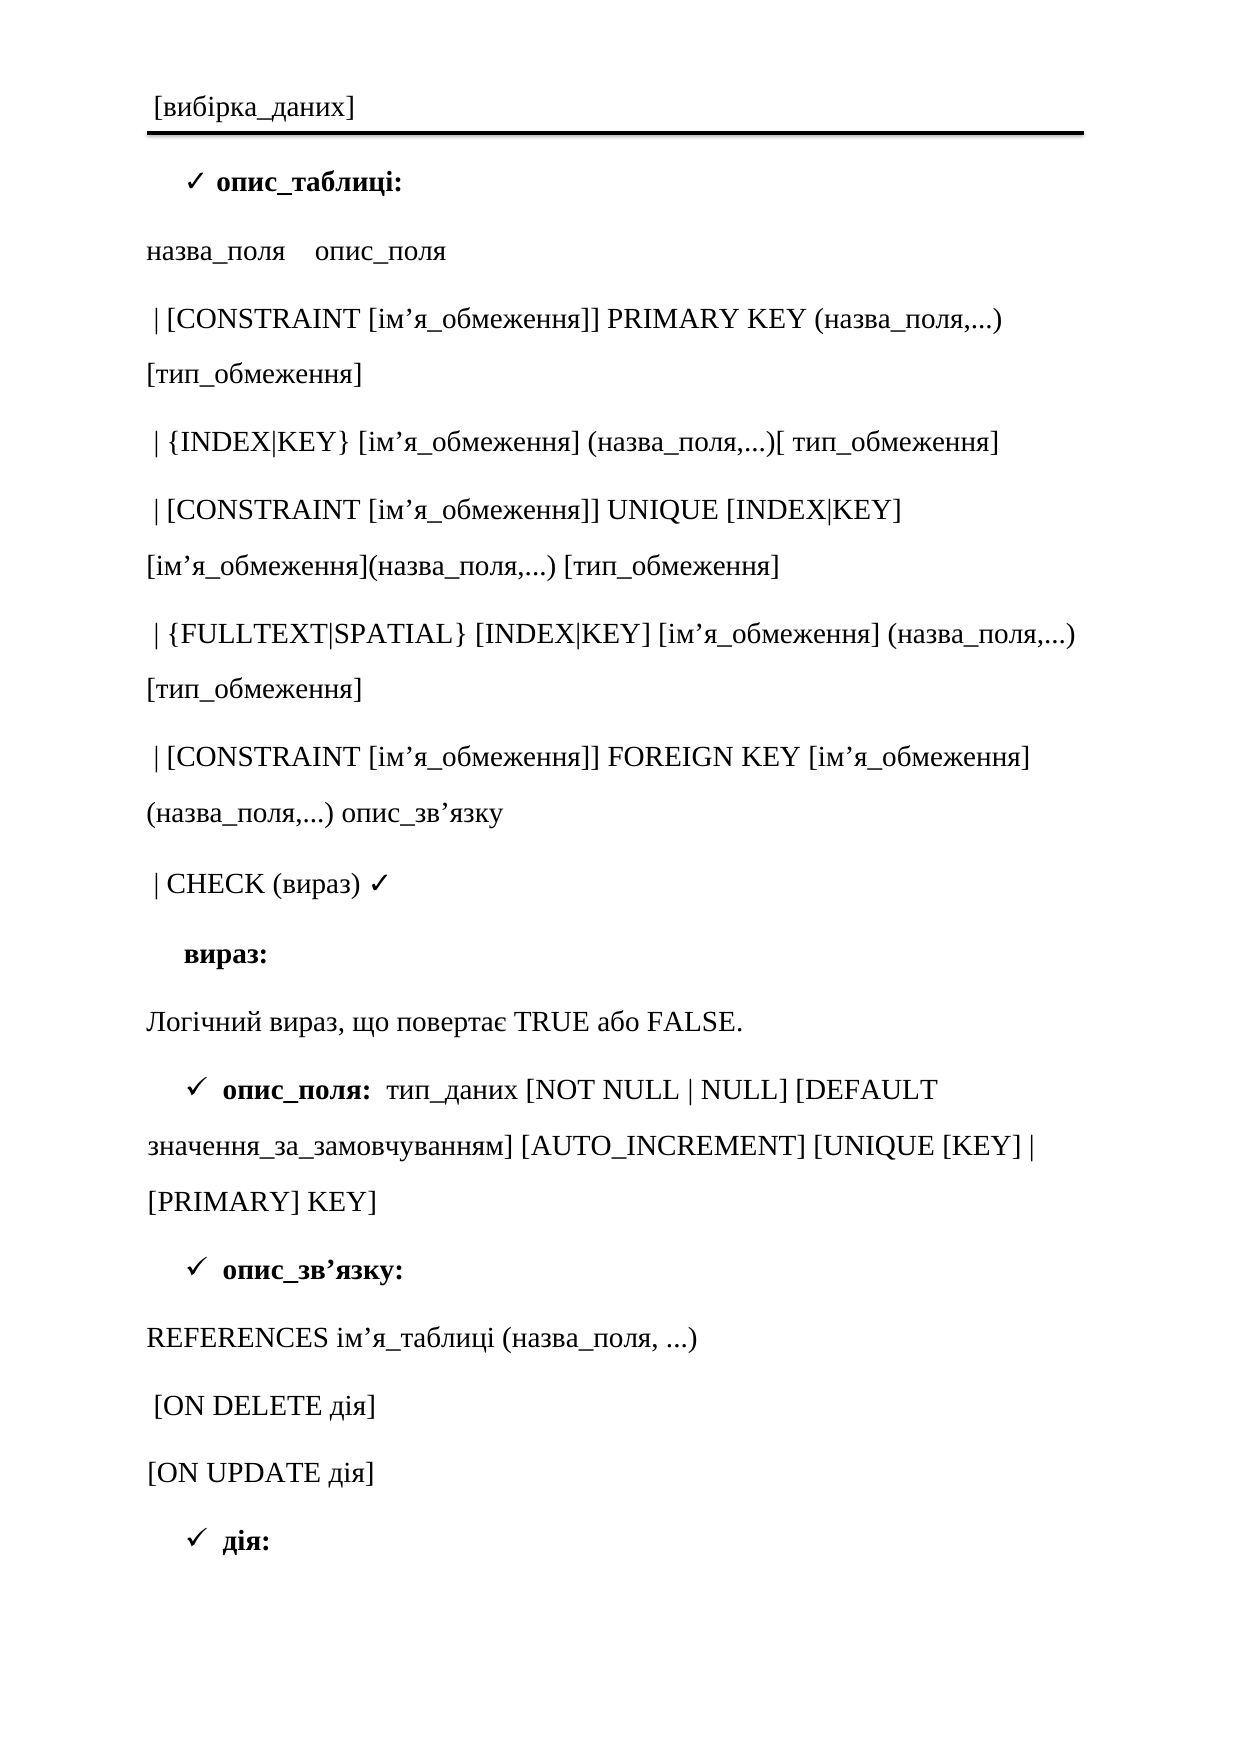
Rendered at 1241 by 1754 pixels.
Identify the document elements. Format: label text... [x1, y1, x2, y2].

text | [CONSTRAINT [ім’я_обмеження]] FOREIGN KEY [ім’я_обмеження] [146, 739, 1152, 773]
text | [CONSTRAINT [ім’я_обмеження]] PRIMARY KEY (назва_поля,...) [146, 301, 1152, 335]
list дія: [147, 1523, 1162, 1556]
text Логічний вираз, що повертає TRUE або FALSE. [146, 1004, 1152, 1037]
list опис_поля: тип_даних [NOT NULL | NULL] [DEFAULT значення_за_замовчуванням] [AUTO_INCREMENT] [UNIQUE [KEY] | [PRIMARY] KEY] [147, 1072, 1162, 1217]
text | CHECK (вираз) ✓ вираз: [146, 863, 392, 970]
text [тип_обмеження] [146, 357, 1152, 390]
picture [140, 128, 1093, 142]
text | {FULLTEXT|SPATIAL} [INDEX|KEY] [ім’я_обмеження] (назва_поля,...) [146, 616, 1152, 649]
text | {INDEX|KEY} [ім’я_обмеження] (назва_поля,...)[ тип_обмеження] [146, 424, 1152, 458]
text [ім’я_обмеження](назва_поля,...) [тип_обмеження] [146, 548, 1152, 582]
text | [CONSTRAINT [ім’я_обмеження]] UNIQUE [INDEX|KEY] [146, 492, 1152, 526]
text (назва_поля,...) опис_зв’язку [146, 795, 1152, 828]
text [вибірка_даних] [146, 89, 1152, 122]
text ✓ опис_таблиці: назва_поля опис_поля [146, 160, 564, 267]
text [ON DELETE дія] [ON UPDATE дія] [146, 1388, 437, 1489]
text REFERENCES ім’я_таблиці (назва_поля, ...) [146, 1320, 1152, 1353]
list опис_зв’язку: [147, 1252, 1162, 1286]
text [тип_обмеження] [146, 671, 1152, 705]
